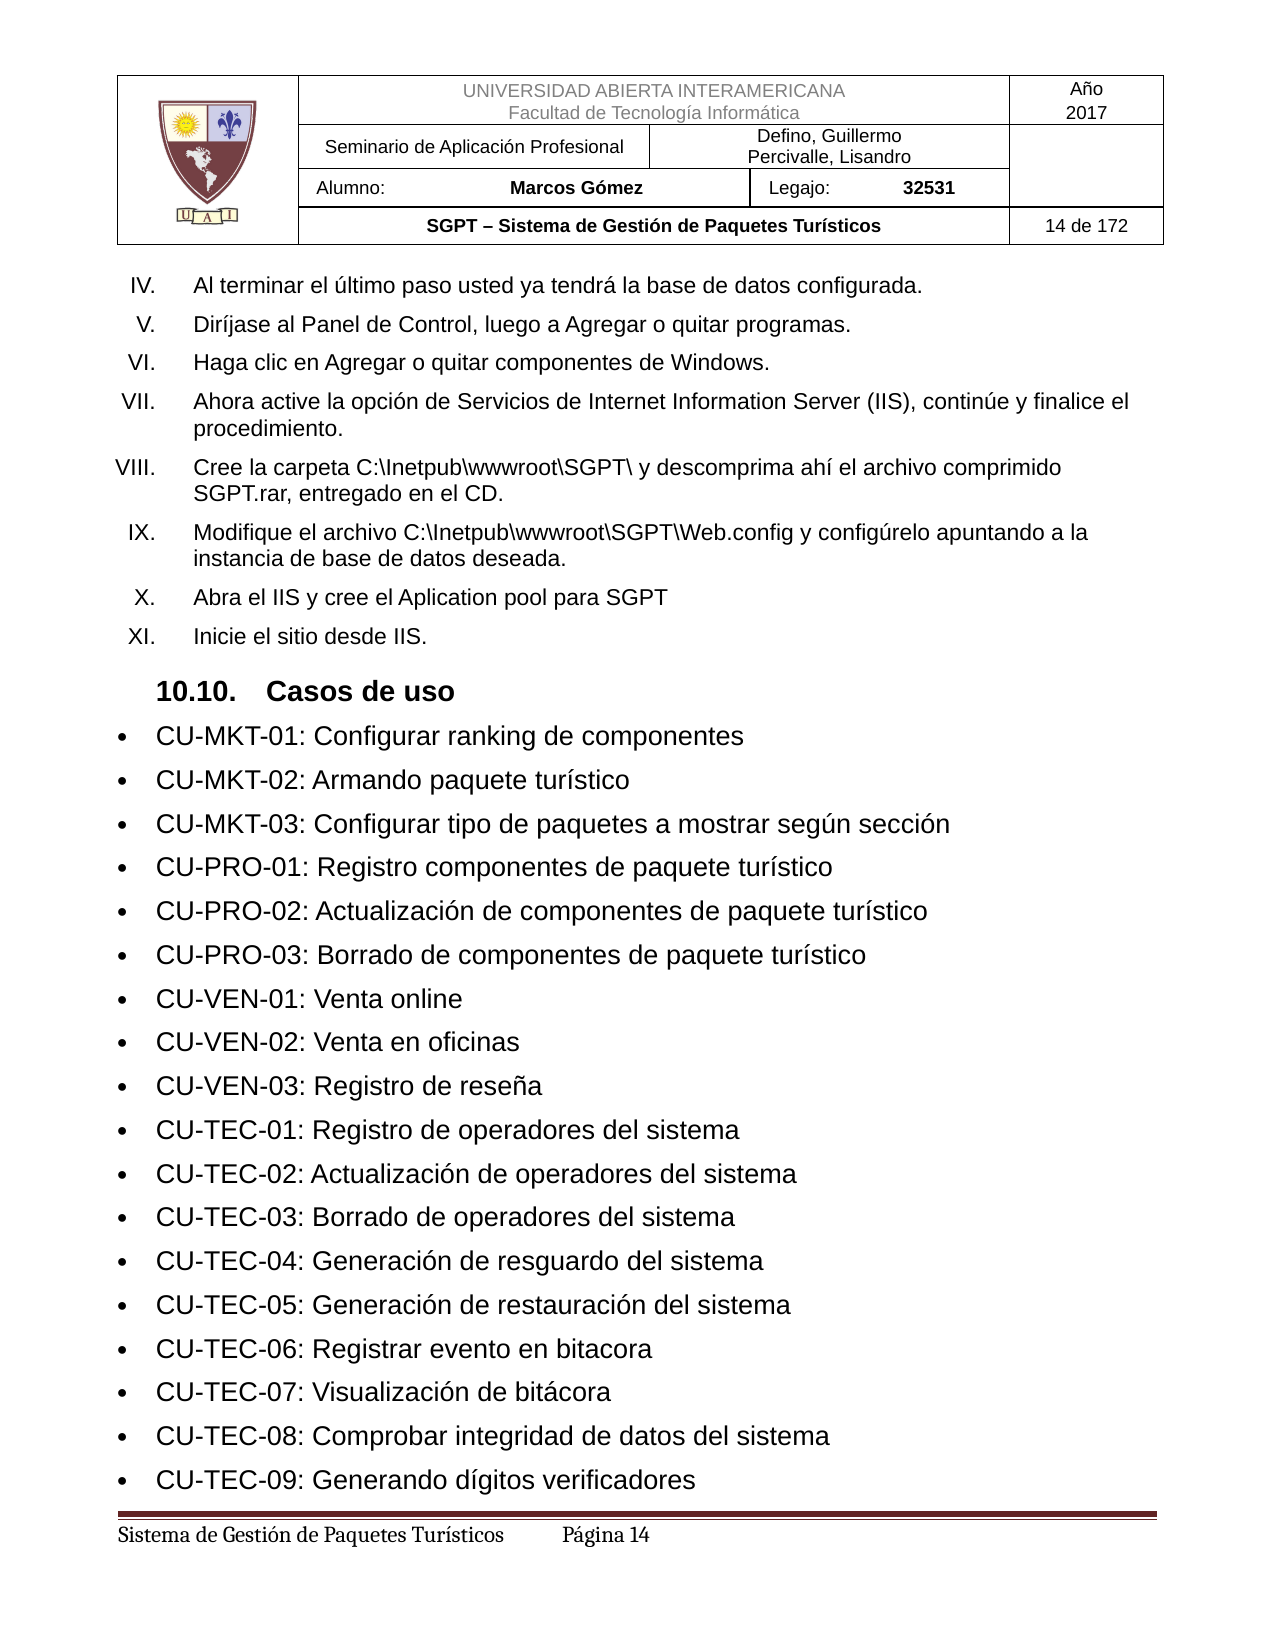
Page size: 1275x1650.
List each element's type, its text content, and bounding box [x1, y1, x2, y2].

list CU-TEC-08: Comprobar integridad de datos del sistema [118, 1420, 1157, 1451]
list CU-PRO-02: Actualización de componentes de paquete turístico [118, 895, 1157, 926]
list CU-PRO-03: Borrado de componentes de paquete turístico [118, 939, 1157, 970]
list CU-TEC-04: Generación de resguardo del sistema [118, 1245, 1157, 1276]
list Al terminar el último paso usted ya tendrá la base de datos configurada. [156, 272, 1157, 298]
list Inicie el sitio desde IIS. [156, 623, 1157, 649]
list CU-VEN-03: Registro de reseña [118, 1070, 1157, 1101]
list CU-TEC-01: Registro de operadores del sistema [118, 1114, 1157, 1145]
list CU-VEN-02: Venta en oficinas [118, 1026, 1157, 1058]
list CU-PRO-01: Registro componentes de paquete turístico [118, 851, 1157, 883]
list CU-TEC-03: Borrado de operadores del sistema [118, 1201, 1157, 1233]
subtitle Casos de uso [156, 674, 1157, 708]
list Diríjase al Panel de Control, luego a Agregar o quitar programas. [156, 311, 1157, 337]
list CU-MKT-01: Configurar ranking de componentes [118, 720, 1157, 751]
list Ahora active la opción de Servicios de Internet Information Server (IIS), continúe y finalice el procedimiento. [156, 388, 1157, 441]
picture [136, 91, 280, 229]
list CU-TEC-09: Generando dígitos verificadores [118, 1464, 1157, 1495]
list CU-MKT-02: Armando paquete turístico [118, 764, 1157, 795]
list CU-VEN-01: Venta online [118, 983, 1157, 1014]
list Cree la carpeta C:\Inetpub\wwwroot\SGPT\ y descomprima ahí el archivo comprimido SGPT.rar, entregado en el CD. [156, 453, 1157, 506]
list CU-TEC-06: Registrar evento en bitacora [118, 1333, 1157, 1364]
list Haga clic en Agregar o quitar componentes de Windows. [156, 349, 1157, 376]
list CU-TEC-02: Actualización de operadores del sistema [118, 1158, 1157, 1189]
list CU-TEC-07: Visualización de bitácora [118, 1376, 1157, 1408]
list Abra el IIS y cree el Aplication pool para SGPT [156, 584, 1157, 610]
list CU-MKT-03: Configurar tipo de paquetes a mostrar según sección [118, 808, 1157, 839]
list CU-TEC-05: Generación de restauración del sistema [118, 1289, 1157, 1320]
list Modifique el archivo C:\Inetpub\wwwroot\SGPT\Web.config y configúrelo apuntando a la instancia de base de datos deseada. [156, 519, 1157, 571]
